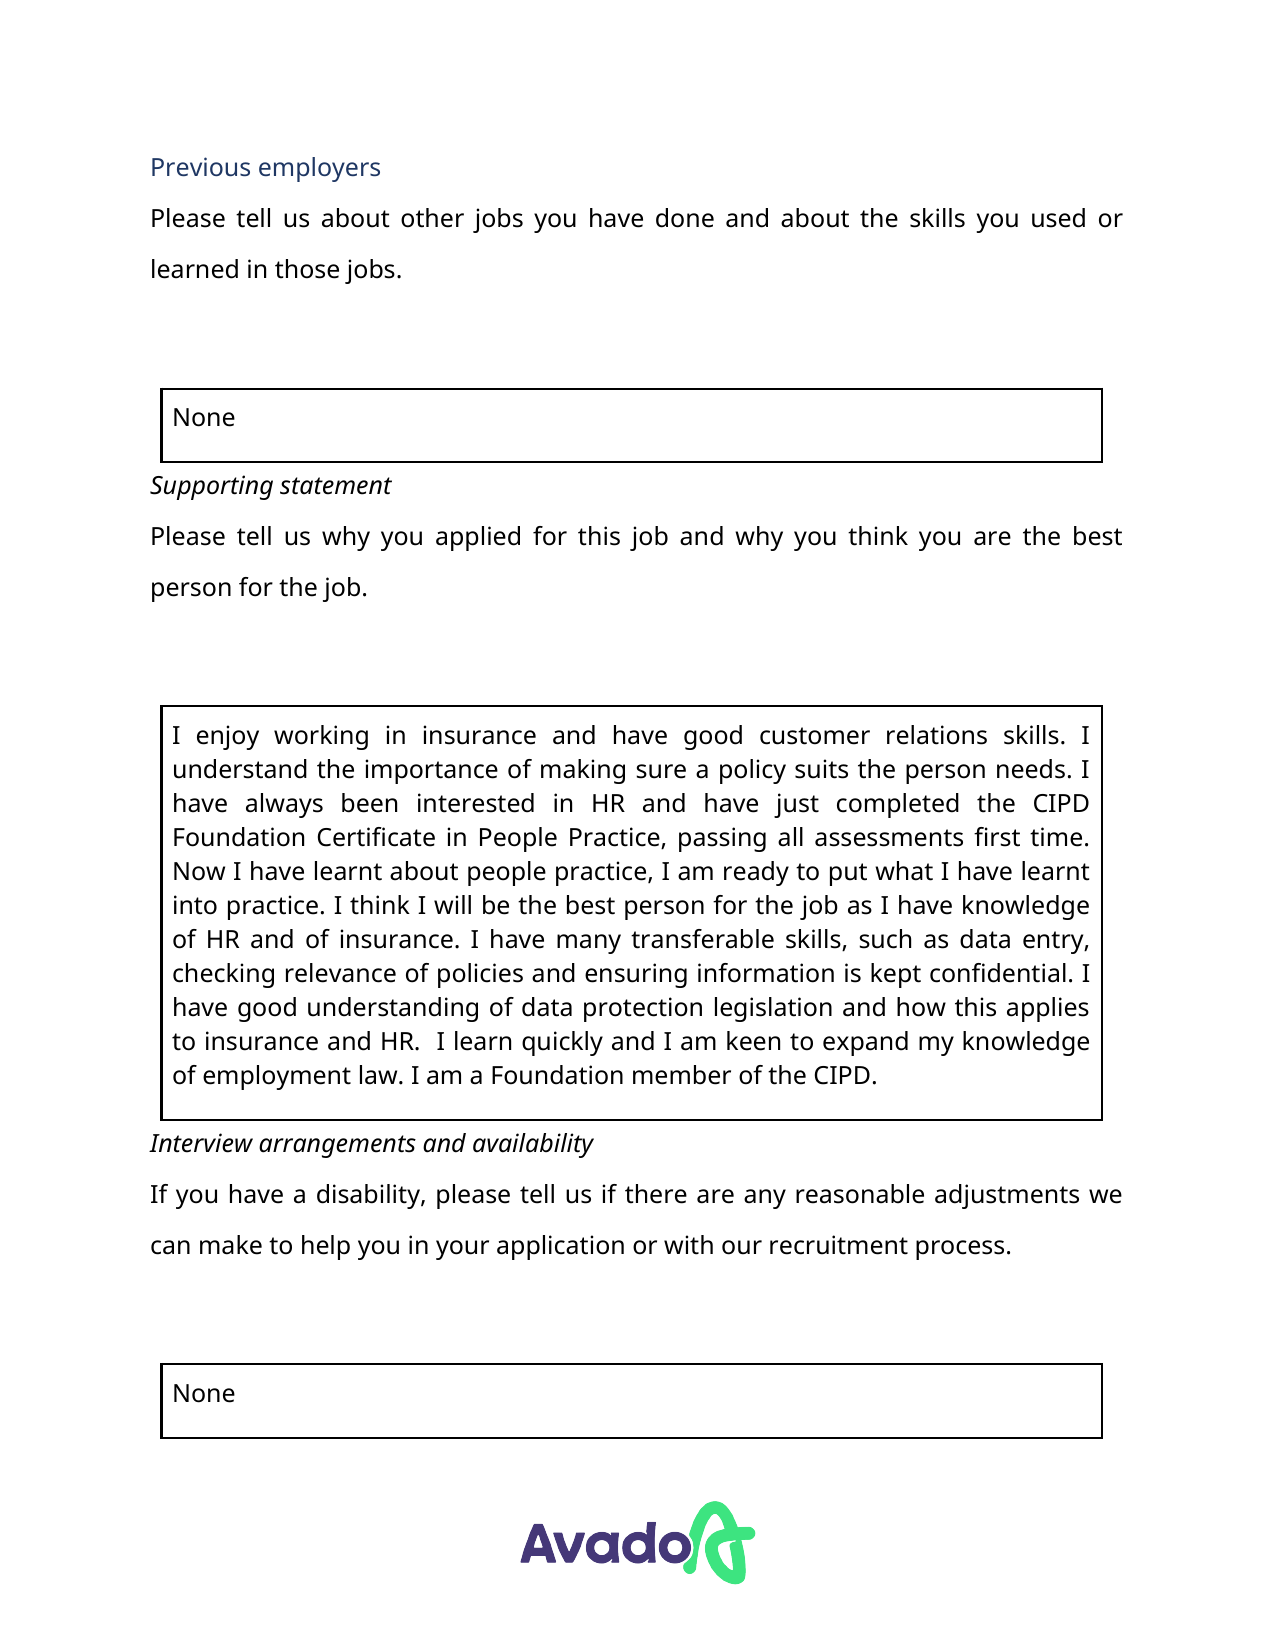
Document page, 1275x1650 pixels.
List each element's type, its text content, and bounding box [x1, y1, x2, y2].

subtitle Interview arrangements and availability [150, 1125, 1125, 1159]
subtitle Supporting statement [150, 467, 1125, 501]
text Please tell us why you applied for this job and why you think you are the best person for the job. [150, 518, 1125, 603]
table_header None [163, 1365, 1101, 1437]
text If you have a disability, please tell us if there are any reasonable adjustments we can make to help you in your application or with our recruitment process. [150, 1176, 1125, 1262]
subtitle Previous employers [150, 150, 1125, 184]
table_header I enjoy working in insurance and have good customer relations skills. I understand the importance of making sure a policy suits the person needs. I have always been interested in HR and have just completed the CIPD Foundation Certificate in People Practice, passing all assessments first time. Now I have learnt about people practice, I am ready to put what I have learnt into practice. I think I will be the best person for the job as I have knowledge of HR and of insurance. I have many transferable skills, such as data entry, checking relevance of policies and ensuring information is kept confidential. I have good understanding of data protection legislation and how this applies to insurance and HR. I learn quickly and I am keen to expand my knowledge of employment law. I am a Foundation member of the CIPD. [163, 707, 1101, 1119]
table_header None [163, 390, 1101, 461]
text Please tell us about other jobs you have done and about the skills you used or learned in those jobs. [150, 201, 1125, 286]
picture [518, 1497, 757, 1587]
